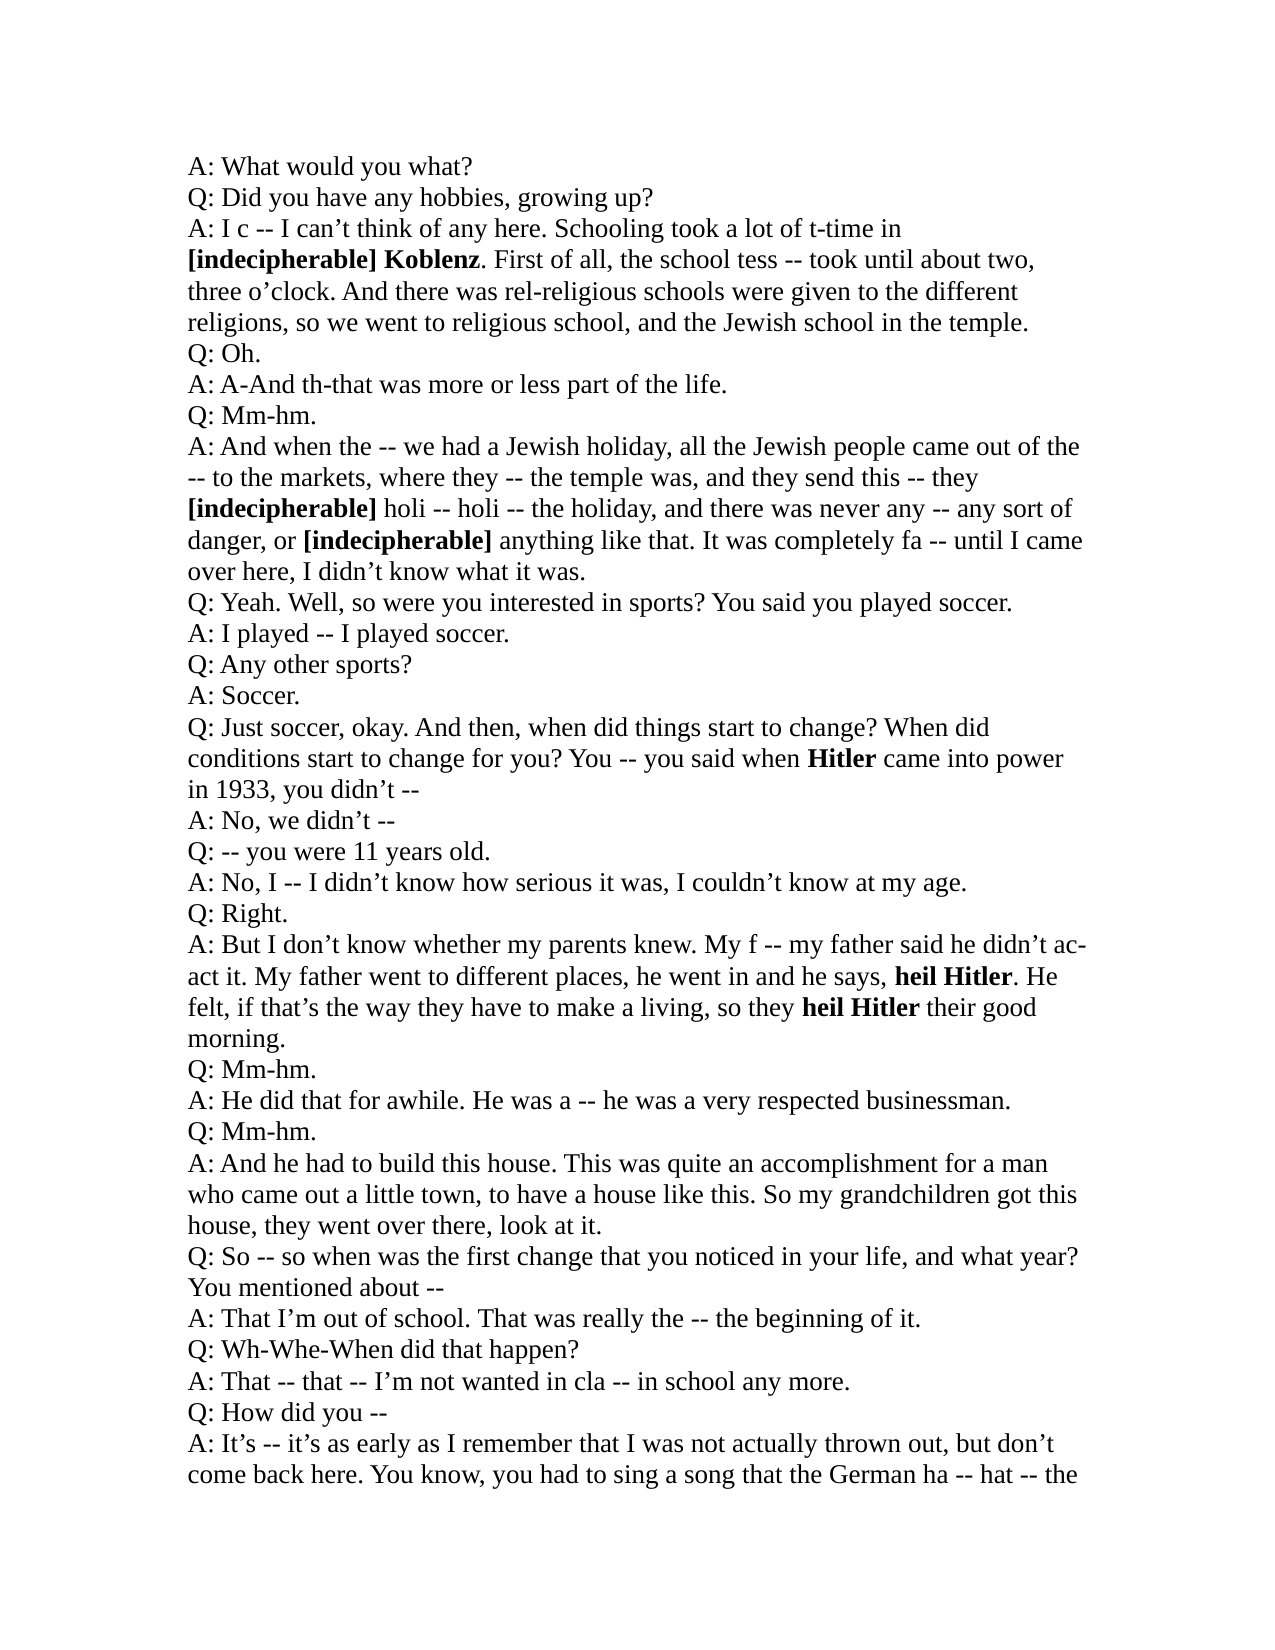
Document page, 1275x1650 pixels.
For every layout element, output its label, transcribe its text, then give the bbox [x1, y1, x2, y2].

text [187, 1427, 1087, 1489]
text A: A-And th-that was more or less part of the life. [187, 368, 1087, 399]
text A: And when the -- we had a Jewish holiday, all the Jewish people came out of the -- to the markets, where they -- the temple was, and they send this -- they [indecipherable] holi -- holi -- the holiday, and there was never any -- any sort of danger, or [indecipherable] anything like that. It was completely fa -- until I came over here, I didn’t know what it was. [187, 430, 1087, 586]
text Q: Did you have any hobbies, growing up? [187, 181, 1087, 212]
text A: I played -- I played soccer. [187, 617, 1087, 648]
text Q: -- you were 11 years old. [187, 835, 1087, 866]
text A: Soccer. [187, 679, 1087, 711]
text Q: Mm-hm. [187, 1116, 1087, 1147]
text Q: Mm-hm. [187, 1053, 1087, 1084]
text Q: Just soccer, okay. And then, when did things start to change? When did conditions start to change for you? You -- you said when Hitler came into power in 1933, you didn’t -- [187, 711, 1087, 804]
text A: That -- that -- I’m not wanted in cla -- in school any more. [187, 1365, 1087, 1396]
text Q: Right. [187, 897, 1087, 929]
text A: He did that for awhile. He was a -- he was a very respected businessman. [187, 1084, 1087, 1116]
text Q: How did you -- [187, 1396, 1087, 1427]
text Q: Any other sports? [187, 648, 1087, 679]
text A: That I’m out of school. That was really the -- the beginning of it. [187, 1302, 1087, 1333]
text A: No, I -- I didn’t know how serious it was, I couldn’t know at my age. [187, 866, 1087, 897]
text Q: So -- so when was the first change that you noticed in your life, and what year? You mentioned about -- [187, 1240, 1087, 1302]
text A: No, we didn’t -- [187, 804, 1087, 835]
text Q: Mm-hm. [187, 399, 1087, 430]
text A: And he had to build this house. This was quite an accomplishment for a man who came out a little town, to have a house like this. So my grandchildren got this house, they went over there, look at it. [187, 1147, 1087, 1240]
text A: But I don’t know whether my parents knew. My f -- my father said he didn’t ac-act it. My father went to different places, he went in and he says, heil Hitler. He felt, if that’s the way they have to make a living, so they heil Hitler their good morning. [187, 929, 1087, 1053]
text Q: Wh-Whe-When did that happen? [187, 1333, 1087, 1365]
text Q: Yeah. Well, so were you interested in sports? You said you played soccer. [187, 586, 1087, 617]
text A: I c -- I can’t think of any here. Schooling took a lot of t-time in [indecipherable] Koblenz. First of all, the school tess -- took until about two, three o’clock. And there was rel-religious schools were given to the different religions, so we went to religious school, and the Jewish school in the temple. [187, 212, 1087, 337]
text Q: Oh. [187, 337, 1087, 368]
text A: What would you what? [187, 150, 1087, 181]
